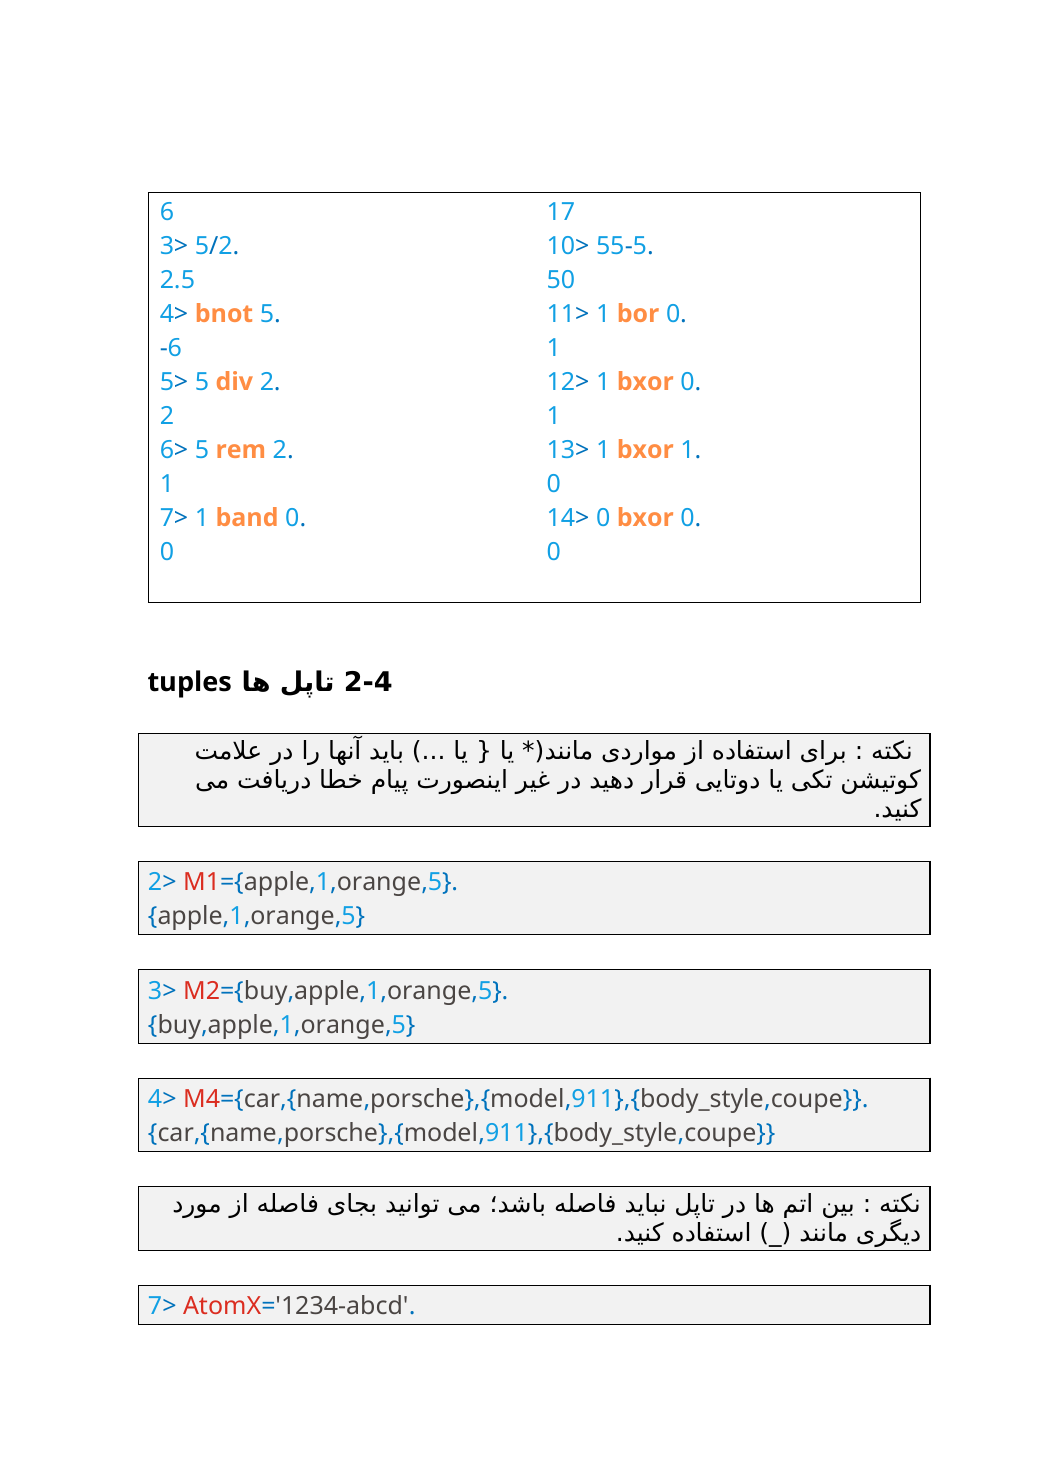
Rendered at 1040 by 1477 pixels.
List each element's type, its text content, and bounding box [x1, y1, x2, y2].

text 3> M2={buy,apple,1,orange,5}. [139, 970, 929, 1003]
text {car,{name,porsche},{model,911},{body_style,coupe}} [139, 1112, 929, 1151]
text {apple,1,orange,5} [139, 895, 929, 934]
text 7> AtomX='1234-abcd'. [139, 1286, 929, 1324]
subtitle 2-4 تاپل ها tuples [148, 662, 921, 699]
text نکته : برای استفاده از مواردی مانند(* یا { یا ...) باید آنها را در علامت کوتیشن تکی یا دوتایی قرار دهید در غیر اینصورت پیام خطا دریافت می کنید. [139, 734, 929, 826]
text 2> M1={apple,1,orange,5}. [139, 862, 929, 895]
text {buy,apple,1,orange,5} [139, 1003, 929, 1043]
text نکته : بین اتم ها در تاپل نباید فاصله باشد؛ می توانید بجای فاصله از مورد دیگری مانند (_) استفاده کنید. [139, 1187, 929, 1250]
text 4> M4={car,{name,porsche},{model,911},{body_style,coupe}}. [139, 1079, 929, 1112]
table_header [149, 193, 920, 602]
